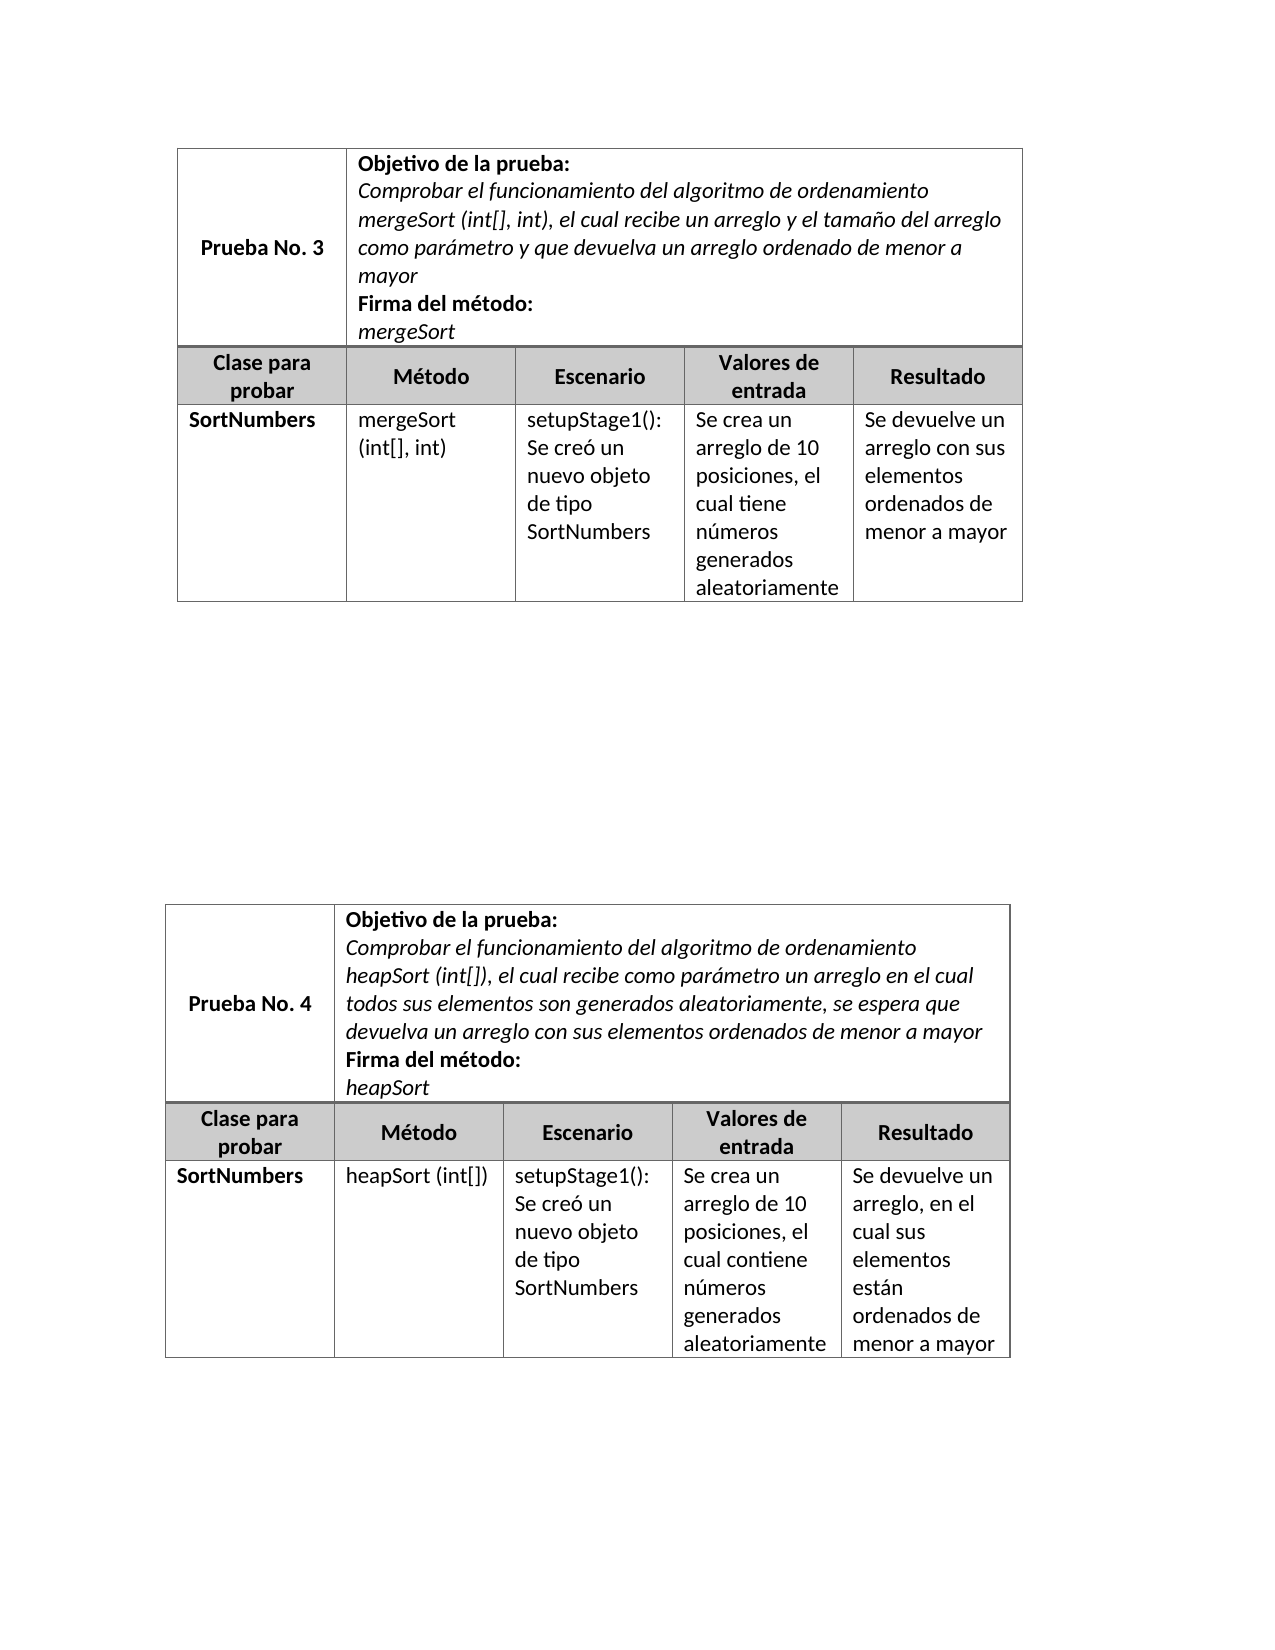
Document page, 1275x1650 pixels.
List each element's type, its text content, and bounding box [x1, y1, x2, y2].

table_cell Valores de entrada [685, 348, 853, 404]
table_cell Método [335, 1104, 503, 1160]
table_cell Resultado [854, 348, 1022, 404]
table_cell Se devuelve un arreglo, en el cual sus elementos están ordenados de menor a mayor [842, 1161, 1009, 1357]
table_header Objetivo de la prueba: Comprobar el funcionamiento del algoritmo de ordenamiento heapSort (int[]), el cual recibe como parámetro un arreglo en el cual todos sus elementos son generados aleatoriamente, se espera que devuelva un arreglo con sus elementos ordenados de menor a mayor Firma del método: heapSort [335, 905, 1009, 1101]
table_cell Escenario [504, 1104, 672, 1160]
table_cell Se devuelve un arreglo con sus elementos ordenados de menor a mayor [854, 405, 1022, 601]
table_header Prueba No. 4 [166, 905, 334, 1101]
table_header Objetivo de la prueba: Comprobar el funcionamiento del algoritmo de ordenamiento mergeSort (int[], int), el cual recibe un arreglo y el tamaño del arreglo como parámetro y que devuelva un arreglo ordenado de menor a mayor Firma del método: mergeSort [347, 149, 1022, 345]
table_cell Se crea un arreglo de 10 posiciones, el cual contiene números generados aleatoriamente [673, 1161, 841, 1357]
table_cell Escenario [516, 348, 684, 404]
table_cell setupStage1(): Se creó un nuevo objeto de tipo SortNumbers [504, 1161, 672, 1357]
table_cell Clase para probar [178, 348, 346, 404]
table_cell mergeSort (int[], int) [347, 405, 515, 601]
table_cell SortNumbers [166, 1161, 334, 1357]
table_cell SortNumbers [178, 405, 346, 601]
table_header Prueba No. 3 [178, 149, 346, 345]
table_cell Resultado [842, 1104, 1009, 1160]
table_cell Valores de entrada [673, 1104, 841, 1160]
table_cell Método [347, 348, 515, 404]
table_cell Clase para probar [166, 1104, 334, 1160]
table_cell Se crea un arreglo de 10 posiciones, el cual tiene números generados aleatoriamente [685, 405, 853, 601]
table_cell heapSort (int[]) [335, 1161, 503, 1357]
table_cell setupStage1(): Se creó un nuevo objeto de tipo SortNumbers [516, 405, 684, 601]
